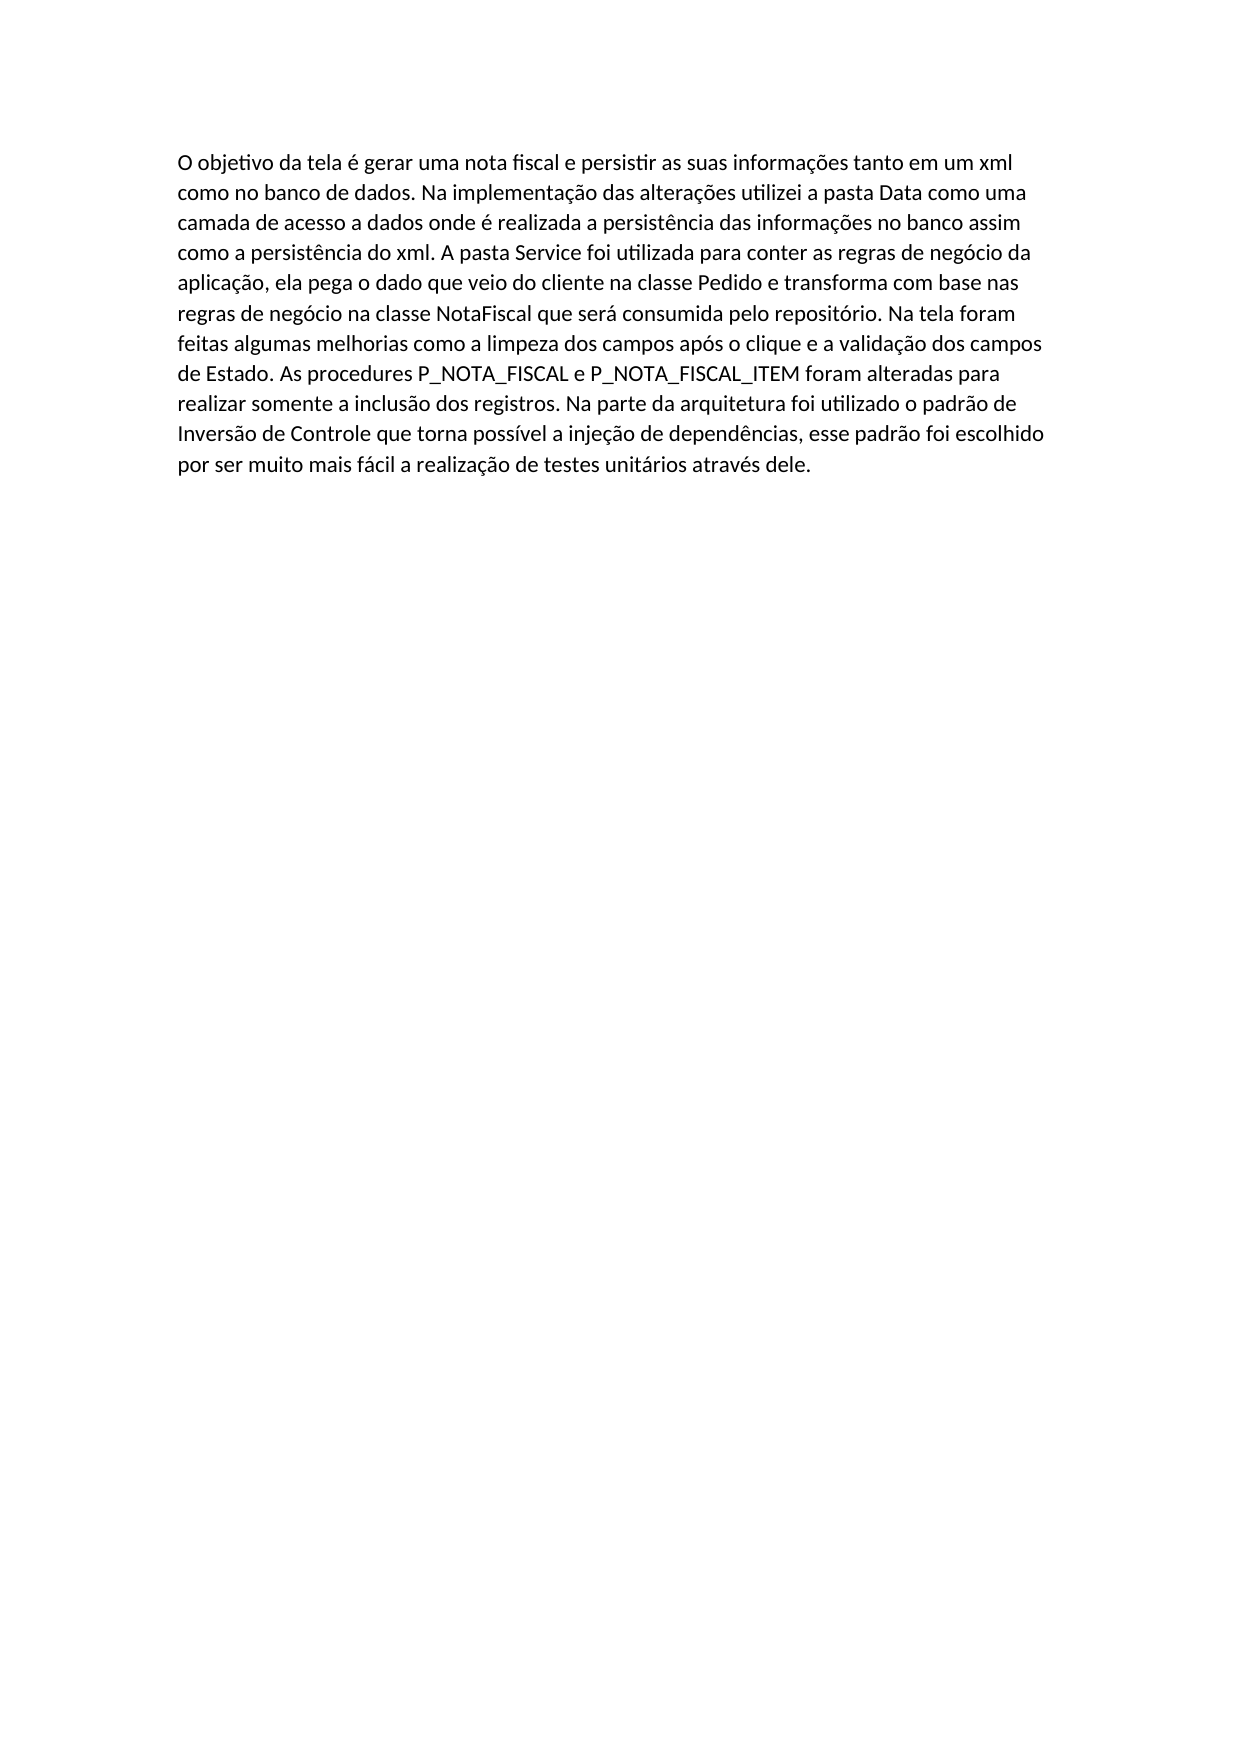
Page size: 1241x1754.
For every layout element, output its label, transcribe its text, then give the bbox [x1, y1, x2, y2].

text O objetivo da tela é gerar uma nota fiscal e persistir as suas informações tanto em um xml como no banco de dados. Na implementação das alterações utilizei a pasta Data como uma camada de acesso a dados onde é realizada a persistência das informações no banco assim como a persistência do xml. A pasta Service foi utilizada para conter as regras de negócio da aplicação, ela pega o dado que veio do cliente na classe Pedido e transforma com base nas regras de negócio na classe NotaFiscal que será consumida pelo repositório. Na tela foram feitas algumas melhorias como a limpeza dos campos após o clique e a validação dos campos de Estado. As procedures P_NOTA_FISCAL e P_NOTA_FISCAL_ITEM foram alteradas para realizar somente a inclusão dos registros. Na parte da arquitetura foi utilizado o padrão de Inversão de Controle que torna possível a injeção de dependências, esse padrão foi escolhido por ser muito mais fácil a realização de testes unitários através dele. [177, 148, 1063, 478]
